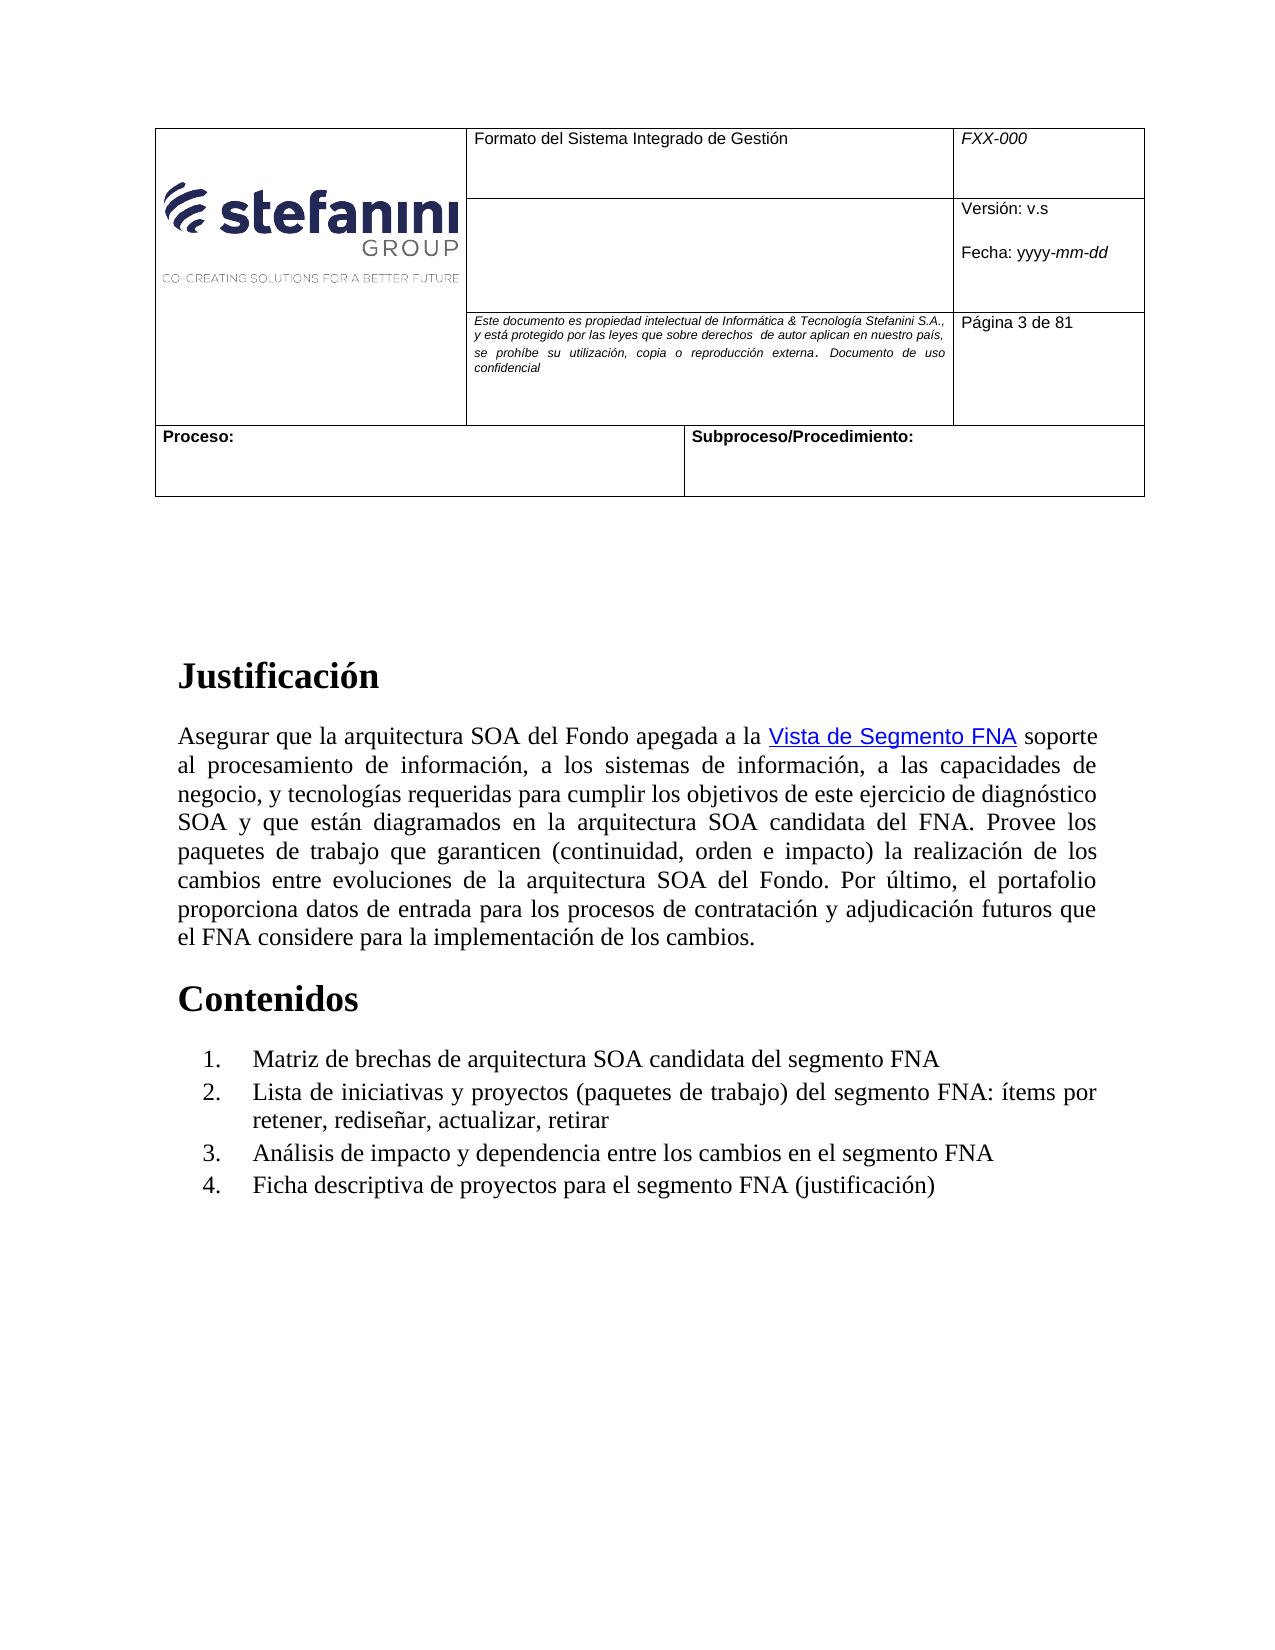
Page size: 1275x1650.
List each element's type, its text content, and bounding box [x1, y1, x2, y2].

list Lista de iniciativas y proyectos (paquetes de trabajo) del segmento FNA: ítems por retener, rediseñar, actualizar, retirar [202, 1077, 1098, 1134]
picture [162, 182, 460, 286]
list Matriz de brechas de arquitectura SOA candidata del segmento FNA [202, 1044, 1098, 1073]
subtitle Justificación [177, 653, 1098, 696]
list Ficha descriptiva de proyectos para el segmento FNA (justificación) [202, 1171, 1098, 1199]
subtitle Contenidos [177, 976, 1098, 1019]
text Asegurar que la arquitectura SOA del Fondo apegada a la Vista de Segmento FNA soporte al procesamiento de información, a los sistemas de información, a las capacidades de negocio, y tecnologías requeridas para cumplir los objetivos de este ejercicio de diagnóstico SOA y que están diagramados en la arquitectura SOA candidata del FNA. Provee los paquetes de trabajo que garanticen (continuidad, orden e impacto) la realización de los cambios entre evoluciones de la arquitectura SOA del Fondo. Por último, el portafolio proporciona datos de entrada para los procesos de contratación y adjudicación futuros que el FNA considere para la implementación de los cambios. [177, 721, 1098, 951]
list Análisis de impacto y dependencia entre los cambios en el segmento FNA [202, 1138, 1098, 1167]
